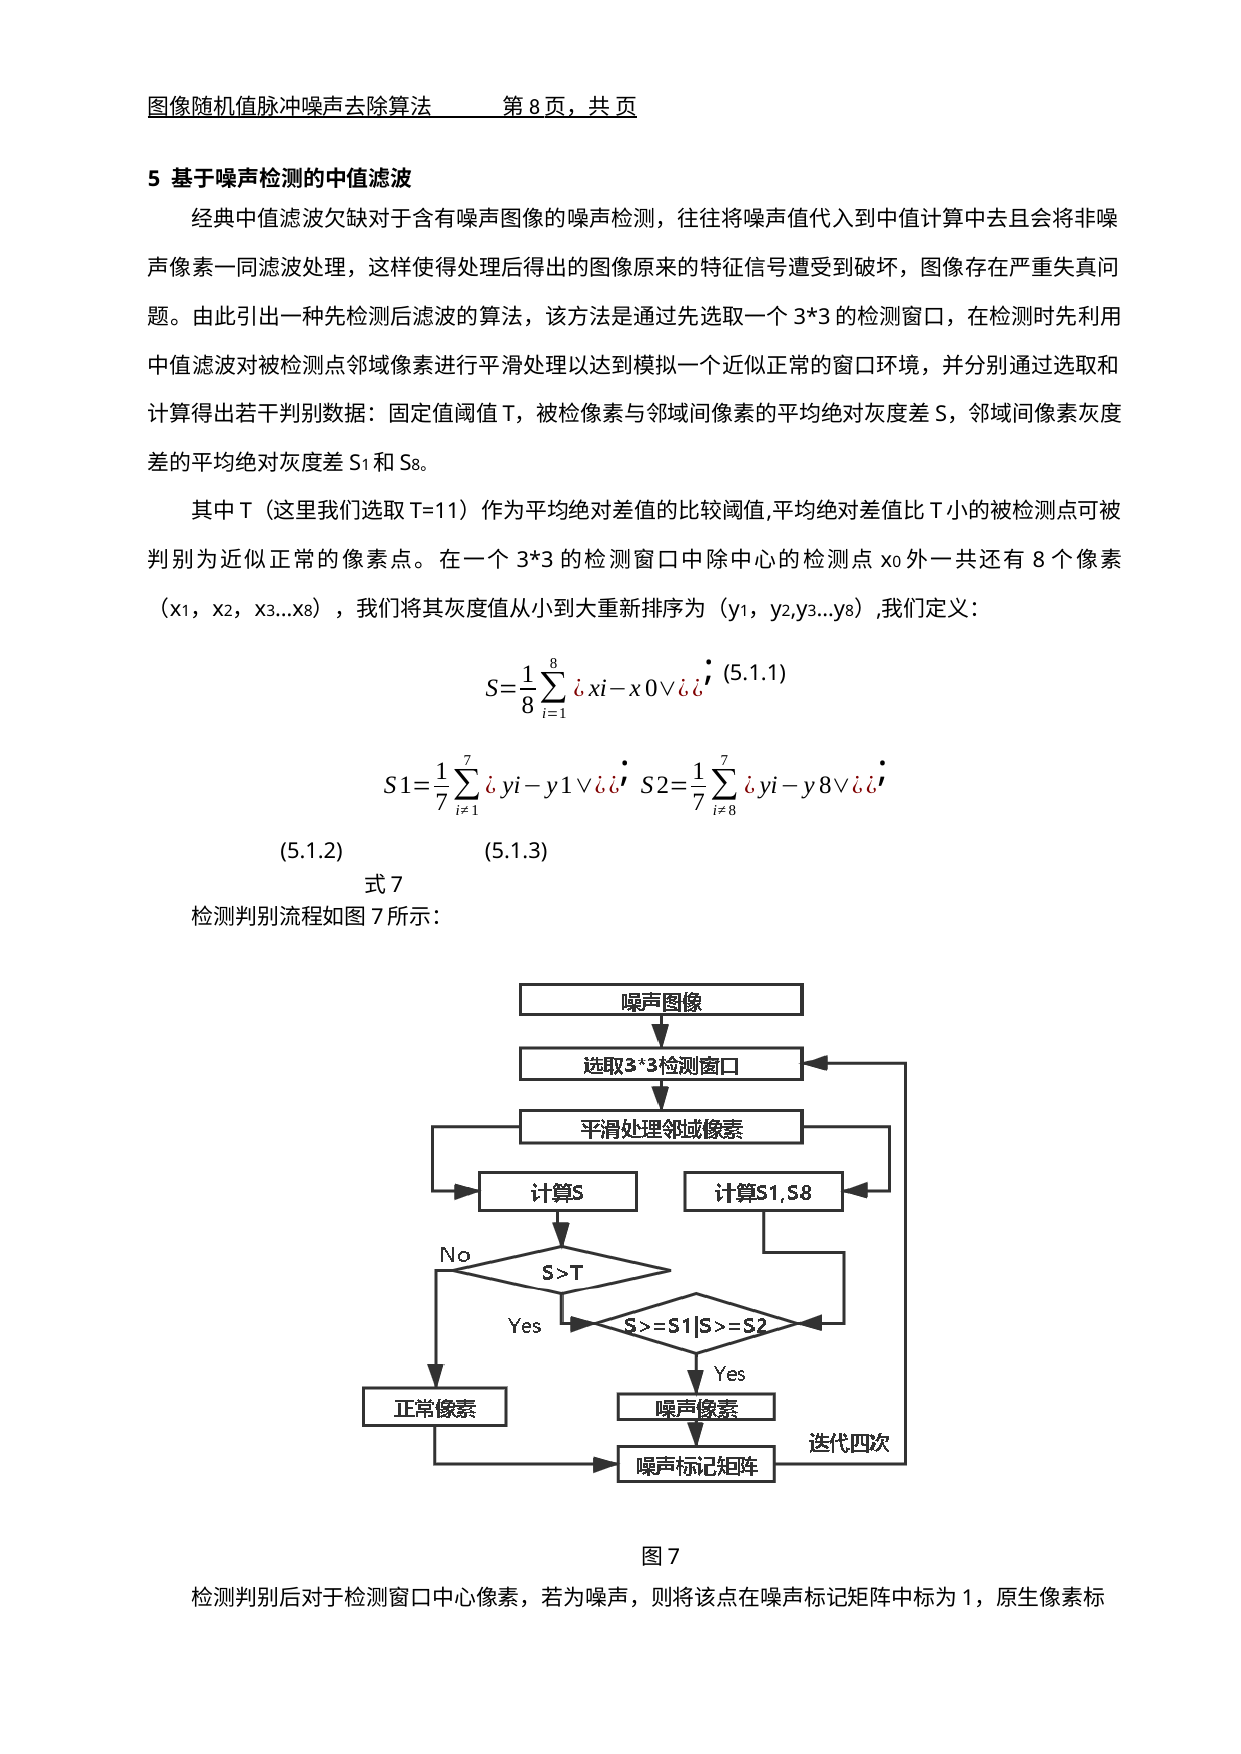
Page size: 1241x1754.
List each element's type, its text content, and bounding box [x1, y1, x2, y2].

text (5.1.2) (5.1.3) [148, 834, 1122, 866]
text 图7 [148, 1539, 1122, 1571]
text ; ; [148, 736, 1122, 834]
text 检测判别流程如图7所示： [148, 899, 1122, 931]
text 5 基于噪声检测的中值滤波 [148, 161, 1122, 193]
text ; (5.1.1) [148, 639, 1122, 736]
picture [325, 947, 945, 1517]
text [148, 1579, 1122, 1612]
text 式7 [148, 866, 1122, 899]
text 其中T（这里我们选取T=11）作为平均绝对差值的比较阈值,平均绝对差值比T小的被检测点可被判别为近似正常的像素点。在一个3*3的检测窗口中除中心的检测点x0外一共还有8个像素（x1，x2，x3…x8），我们将其灰度值从小到大重新排序为（y1，y2,y3…y8）,我们定义： [148, 493, 1122, 623]
text 经典中值滤波欠缺对于含有噪声图像的噪声检测，往往将噪声值代入到中值计算中去且会将非噪声像素一同滤波处理，这样使得处理后得出的图像原来的特征信号遭受到破坏，图像存在严重失真问题。由此引出一种先检测后滤波的算法，该方法是通过先选取一个3*3的检测窗口，在检测时先利用中值滤波对被检测点邻域像素进行平滑处理以达到模拟一个近似正常的窗口环境，并分别通过选取和计算得出若干判别数据：固定值阈值T，被检像素与邻域间像素的平均绝对灰度差S，邻域间像素灰度差的平均绝对灰度差S1和S8。 [148, 201, 1122, 477]
